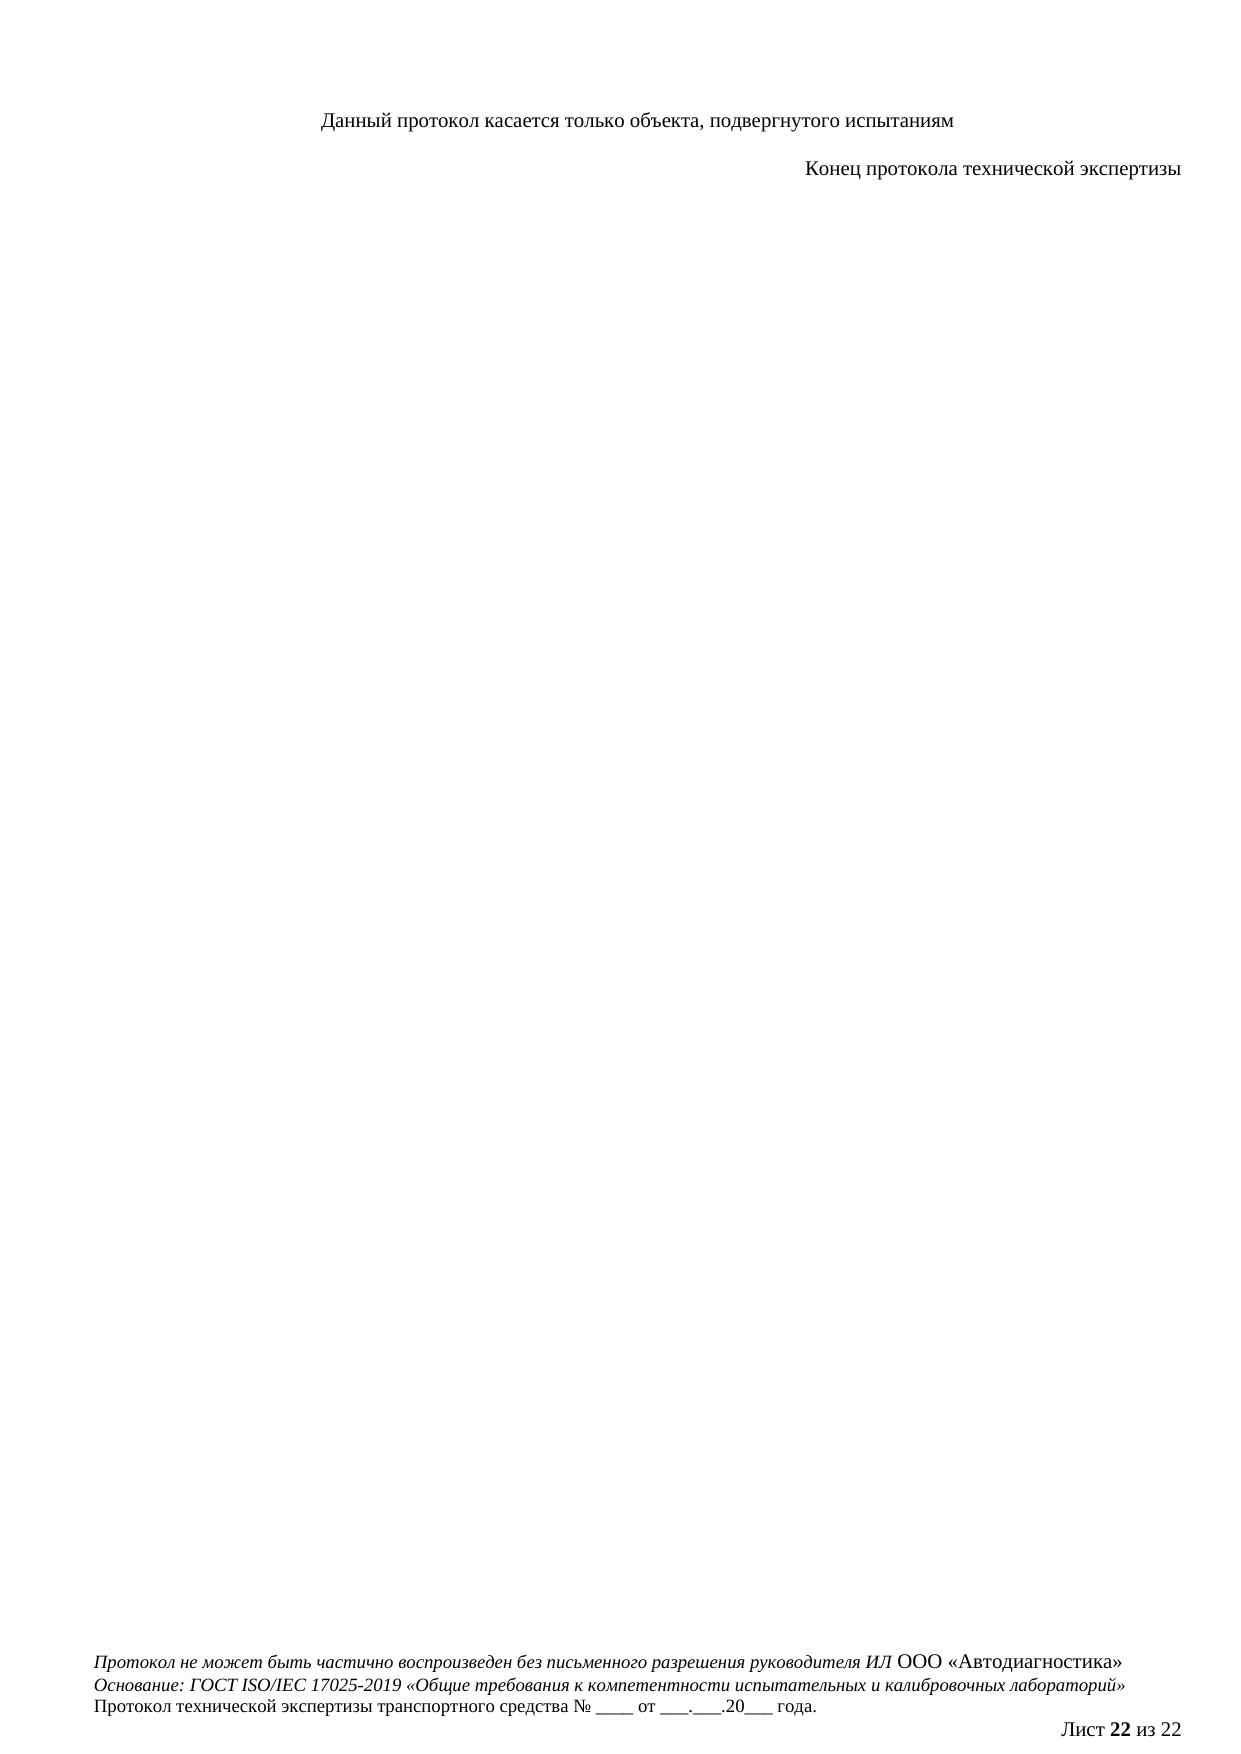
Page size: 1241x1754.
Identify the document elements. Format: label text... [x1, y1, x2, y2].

text Данный протокол касается только объекта, подвергнутого испытаниям [153, 108, 1122, 132]
text Конец протокола технической экспертизы [94, 156, 1181, 180]
